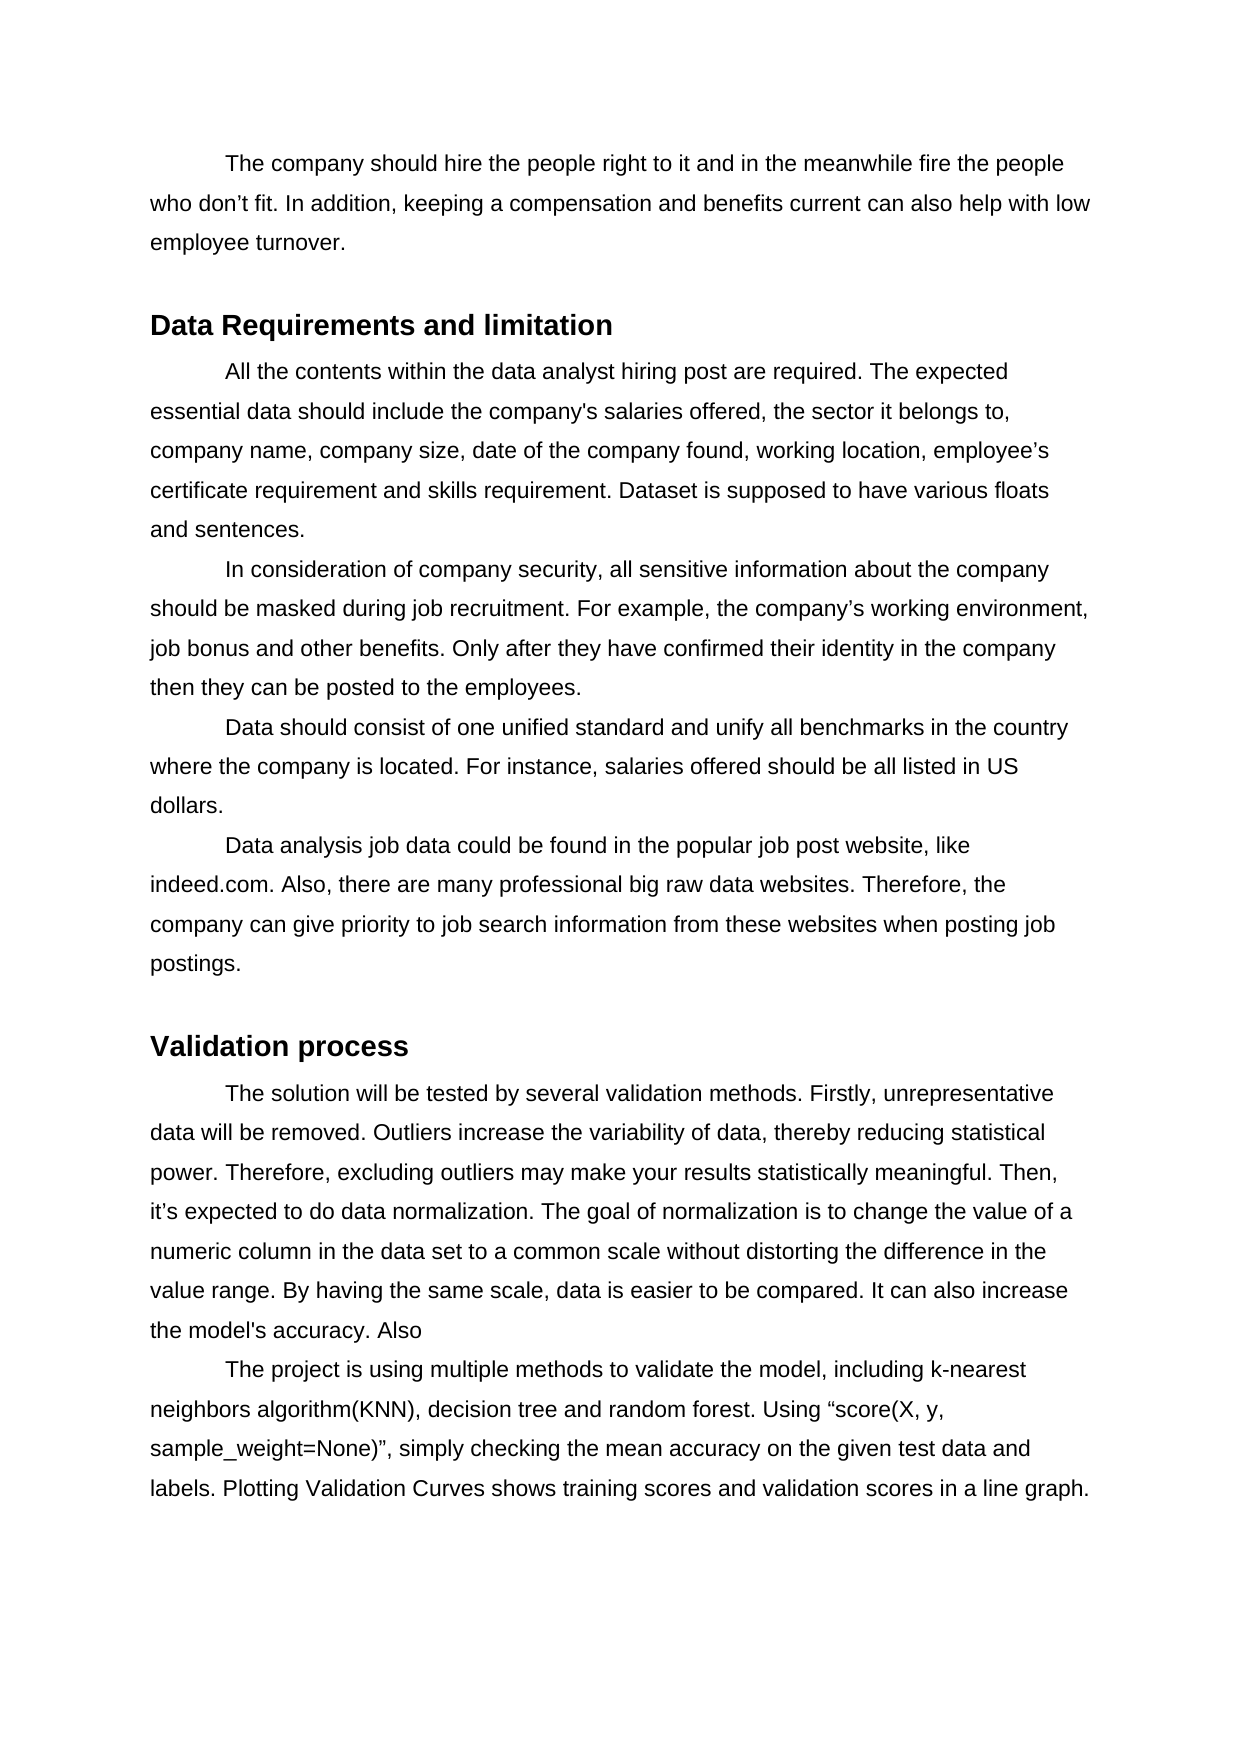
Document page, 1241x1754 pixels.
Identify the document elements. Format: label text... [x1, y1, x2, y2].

text The project is using multiple methods to validate the model, including k-nearest neighbors algorithm(KNN), decision tree and random forest. Using “score(X, y, sample_weight=None)”, simply checking the mean accuracy on the given test data and labels. Plotting Validation Curves shows training scores and validation scores in a line graph. [150, 1356, 1090, 1501]
text The company should hire the people right to it and in the meanwhile fire the people who don’t fit. In addition, keeping a compensation and benefits current can also help with low employee turnover. [150, 150, 1090, 255]
text Validation process [150, 1029, 1090, 1063]
text Data should consist of one unified standard and unify all benchmarks in the country where the company is located. For instance, salaries offered should be all listed in US dollars. [150, 713, 1090, 819]
text The solution will be tested by several validation methods. Firstly, unrepresentative data will be removed. Outliers increase the variability of data, thereby reducing statistical power. Therefore, excluding outliers may make your results statistically meaningful. Then, it’s expected to do data normalization. The goal of normalization is to change the value of a numeric column in the data set to a common scale without distorting the difference in the value range. By having the same scale, data is easier to be compared. It can also increase the model's accuracy. Also [150, 1080, 1090, 1343]
text All the contents within the data analyst hiring post are required. The expected essential data should include the company's salaries offered, the sector it belongs to, company name, company size, date of the company found, working location, employee’s certificate requirement and skills requirement. Dataset is supposed to have various floats and sentences. [150, 358, 1090, 542]
text In consideration of company security, all sensitive information about the company should be masked during job recruitment. For example, the company’s working environment, job bonus and other benefits. Only after they have confirmed their identity in the company then they can be posted to the employees. [150, 556, 1090, 700]
text Data analysis job data could be found in the popular job post website, like indeed.com. Also, there are many professional big raw data websites. Therefore, the company can give priority to job search information from these websites when posting job postings. [150, 832, 1090, 977]
text Data Requirements and limitation [150, 308, 1090, 341]
